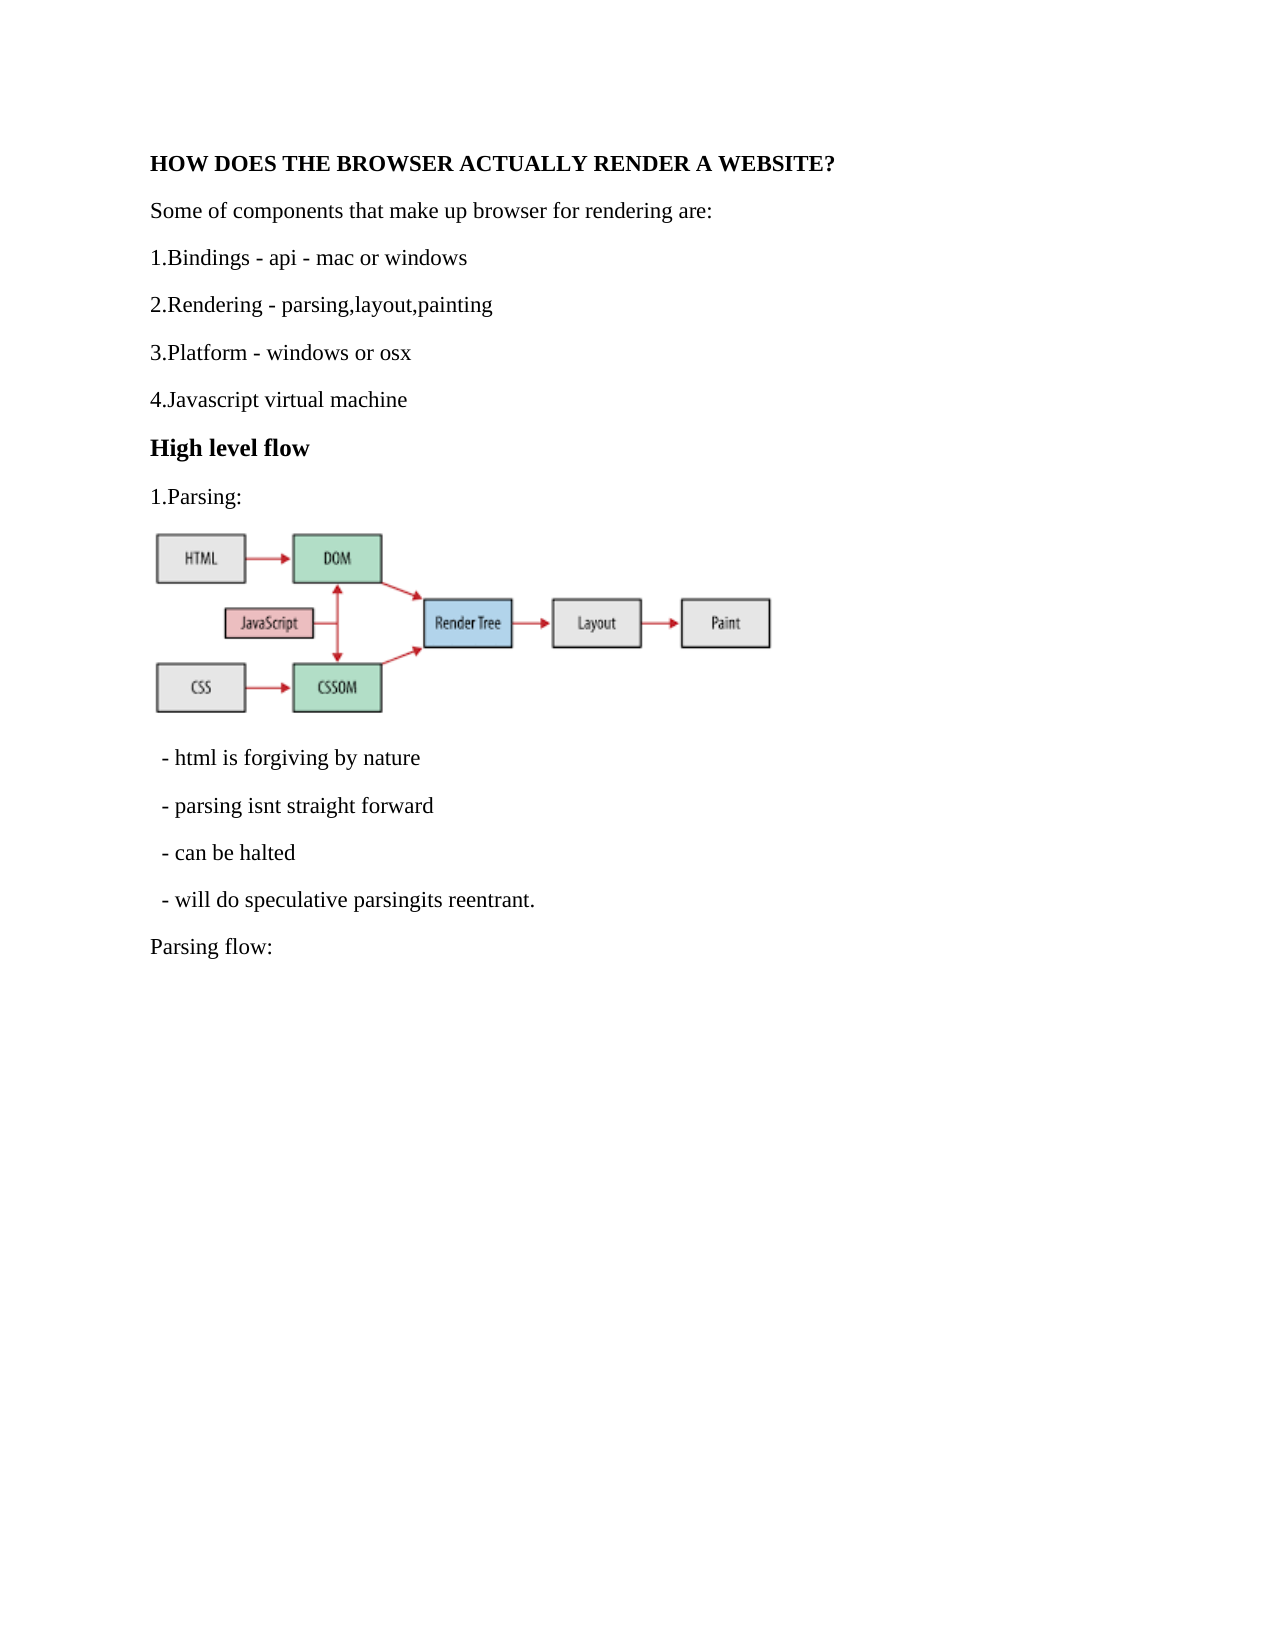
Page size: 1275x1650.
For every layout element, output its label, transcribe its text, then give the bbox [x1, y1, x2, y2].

text High level flow [150, 433, 1125, 462]
picture [150, 530, 783, 724]
text 1.Bindings - api - mac or windows [150, 244, 1125, 271]
text 4.Javascript virtual machine [150, 386, 1125, 412]
text - can be halted [150, 839, 1125, 865]
text - parsing isnt straight forward [150, 792, 1125, 818]
text 2.Rendering - parsing,layout,painting [150, 292, 1125, 318]
text 3.Platform - windows or osx [150, 339, 1125, 365]
text Some of components that make up browser for rendering are: [150, 197, 1125, 223]
text Parsing flow: [150, 933, 1125, 959]
text - will do speculative parsingits reentrant. [150, 886, 1125, 912]
text HOW DOES THE BROWSER ACTUALLY RENDER A WEBSITE? [150, 150, 1125, 176]
text 1.Parsing: [150, 483, 1125, 509]
text - html is forgiving by nature [150, 744, 1125, 771]
